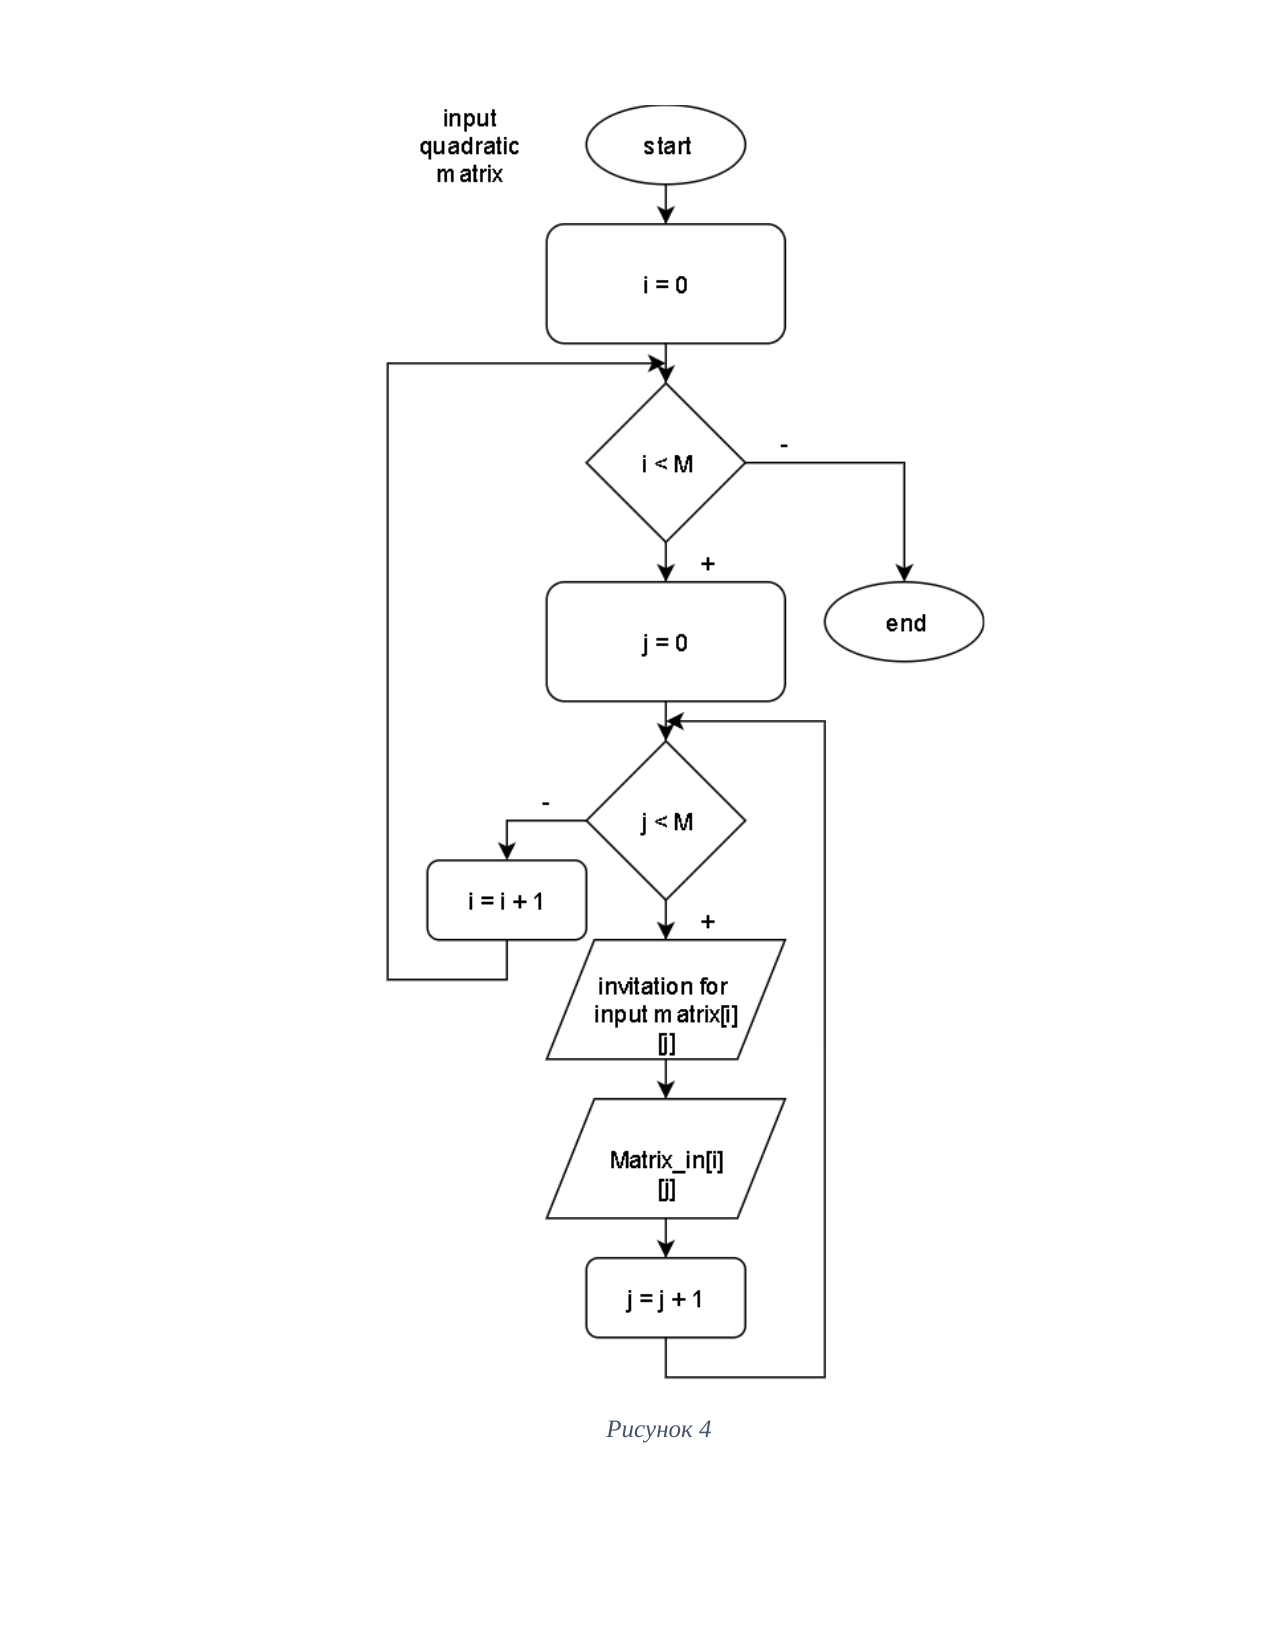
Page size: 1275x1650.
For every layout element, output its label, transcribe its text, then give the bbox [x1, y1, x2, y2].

text Рисунок 4 [135, 1414, 1140, 1443]
picture [373, 105, 985, 1395]
